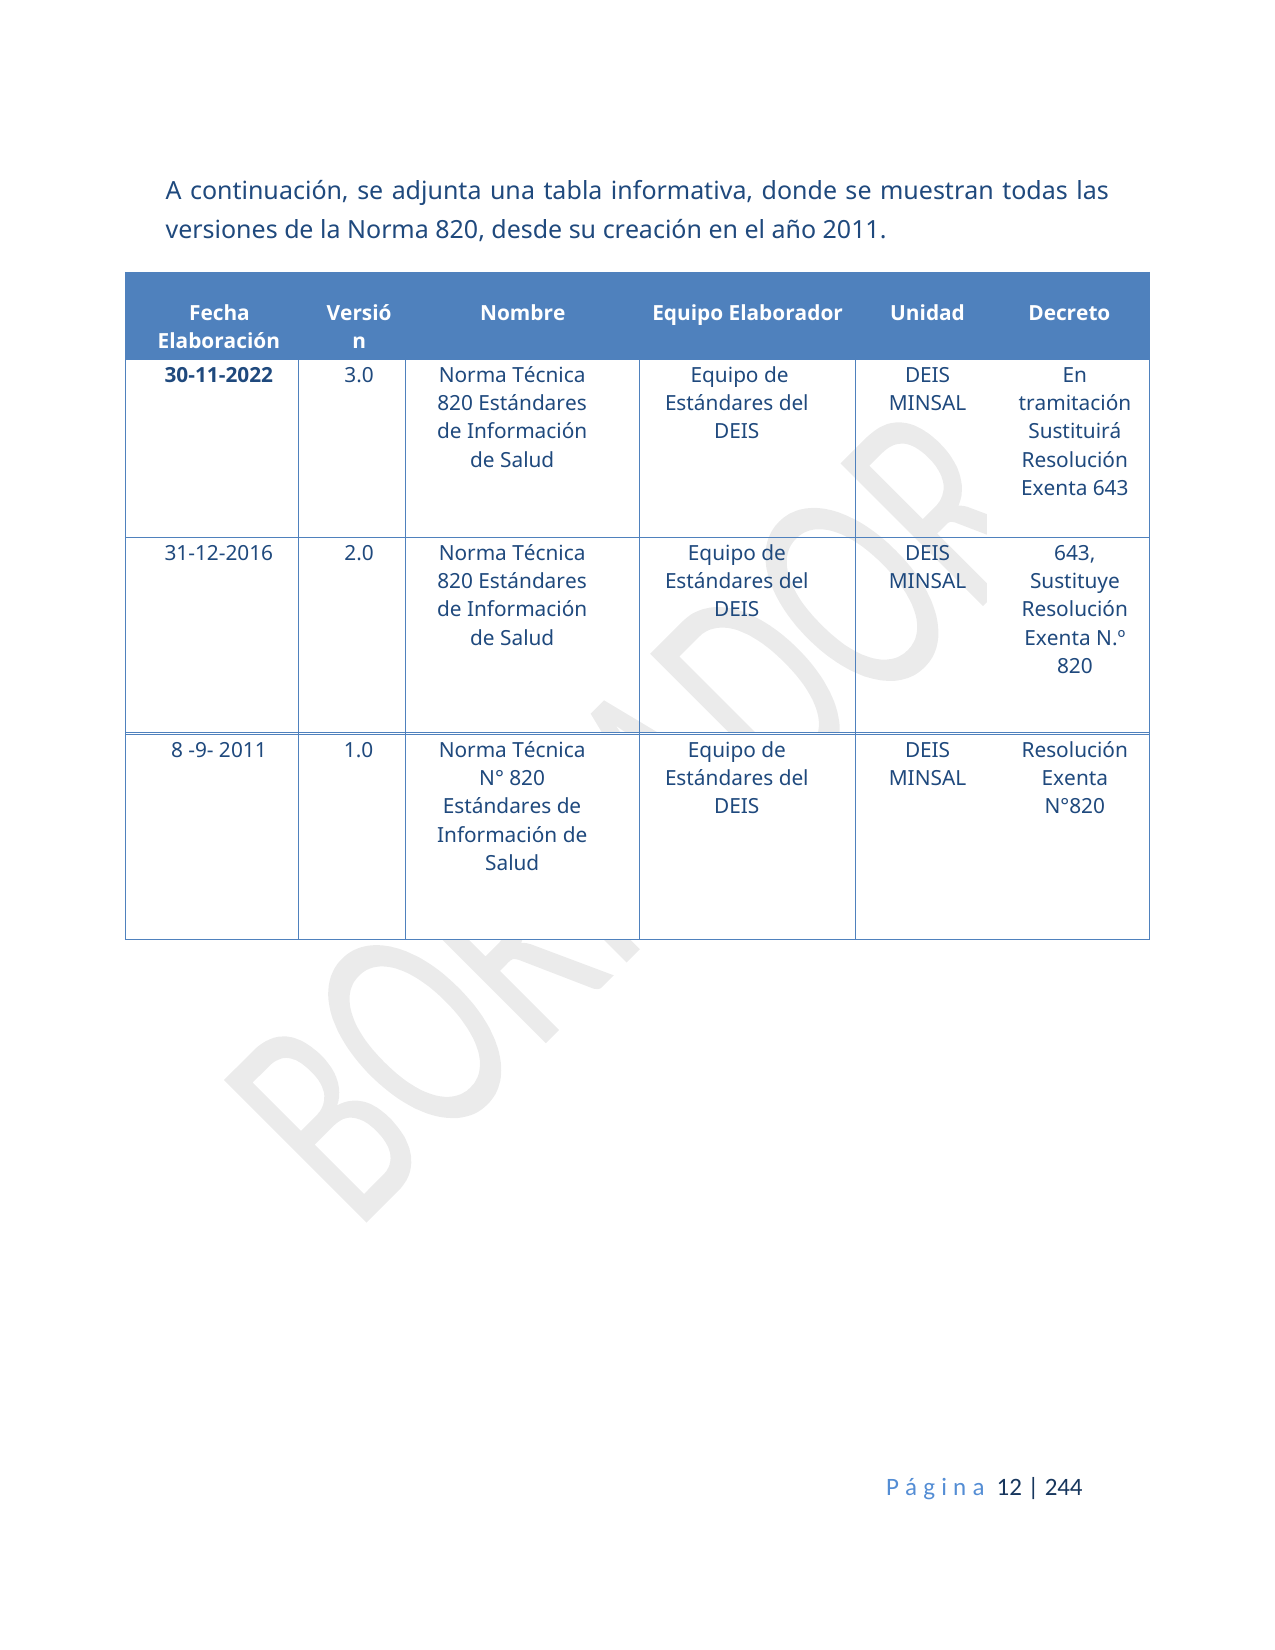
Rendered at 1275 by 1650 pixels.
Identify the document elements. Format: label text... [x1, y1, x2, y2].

text A continuación, se adjunta una tabla informativa, donde se muestran todas las versiones de la Norma 820, desde su creación en el año 2011. [165, 173, 1109, 246]
table_cell 2.0 [299, 538, 405, 732]
table_header Decreto [987, 273, 1149, 359]
table_cell 8 -9- 2011 [126, 735, 298, 939]
table_cell En tramitación Sustituirá Resolución Exenta 643 [987, 360, 1149, 537]
table_cell Resolución Exenta N°820 [987, 735, 1149, 939]
table_cell 3.0 [299, 360, 405, 537]
table_header Fecha Elaboración [126, 273, 298, 359]
table_cell 30-11-2022 [126, 360, 298, 537]
table_cell DEIS MINSAL [856, 360, 987, 537]
table_cell 643, Sustituye Resolución Exenta N.º 820 [987, 538, 1149, 732]
table_cell Equipo de Estándares del DEIS [640, 538, 855, 732]
table_cell Equipo de Estándares del DEIS [640, 360, 855, 537]
table_header Unidad [856, 273, 987, 359]
table_cell Norma Técnica N° 820 Estándares de Información de Salud [406, 735, 639, 939]
table_cell Norma Técnica 820 Estándares de Información de Salud de Salud [406, 360, 639, 537]
table_cell Equipo de Estándares del DEIS [640, 735, 855, 939]
table_cell Norma Técnica 820 Estándares de Información de Salud [406, 538, 639, 732]
table_cell 31-12-2016 [126, 538, 298, 732]
table_header Versión [299, 273, 405, 359]
table_header Nombre [406, 273, 639, 359]
table_cell 1.0 [299, 735, 405, 939]
table_header Equipo Elaborador [640, 273, 855, 359]
table_cell DEIS MINSAL [856, 538, 987, 732]
table_cell DEIS MINSAL [856, 735, 987, 939]
